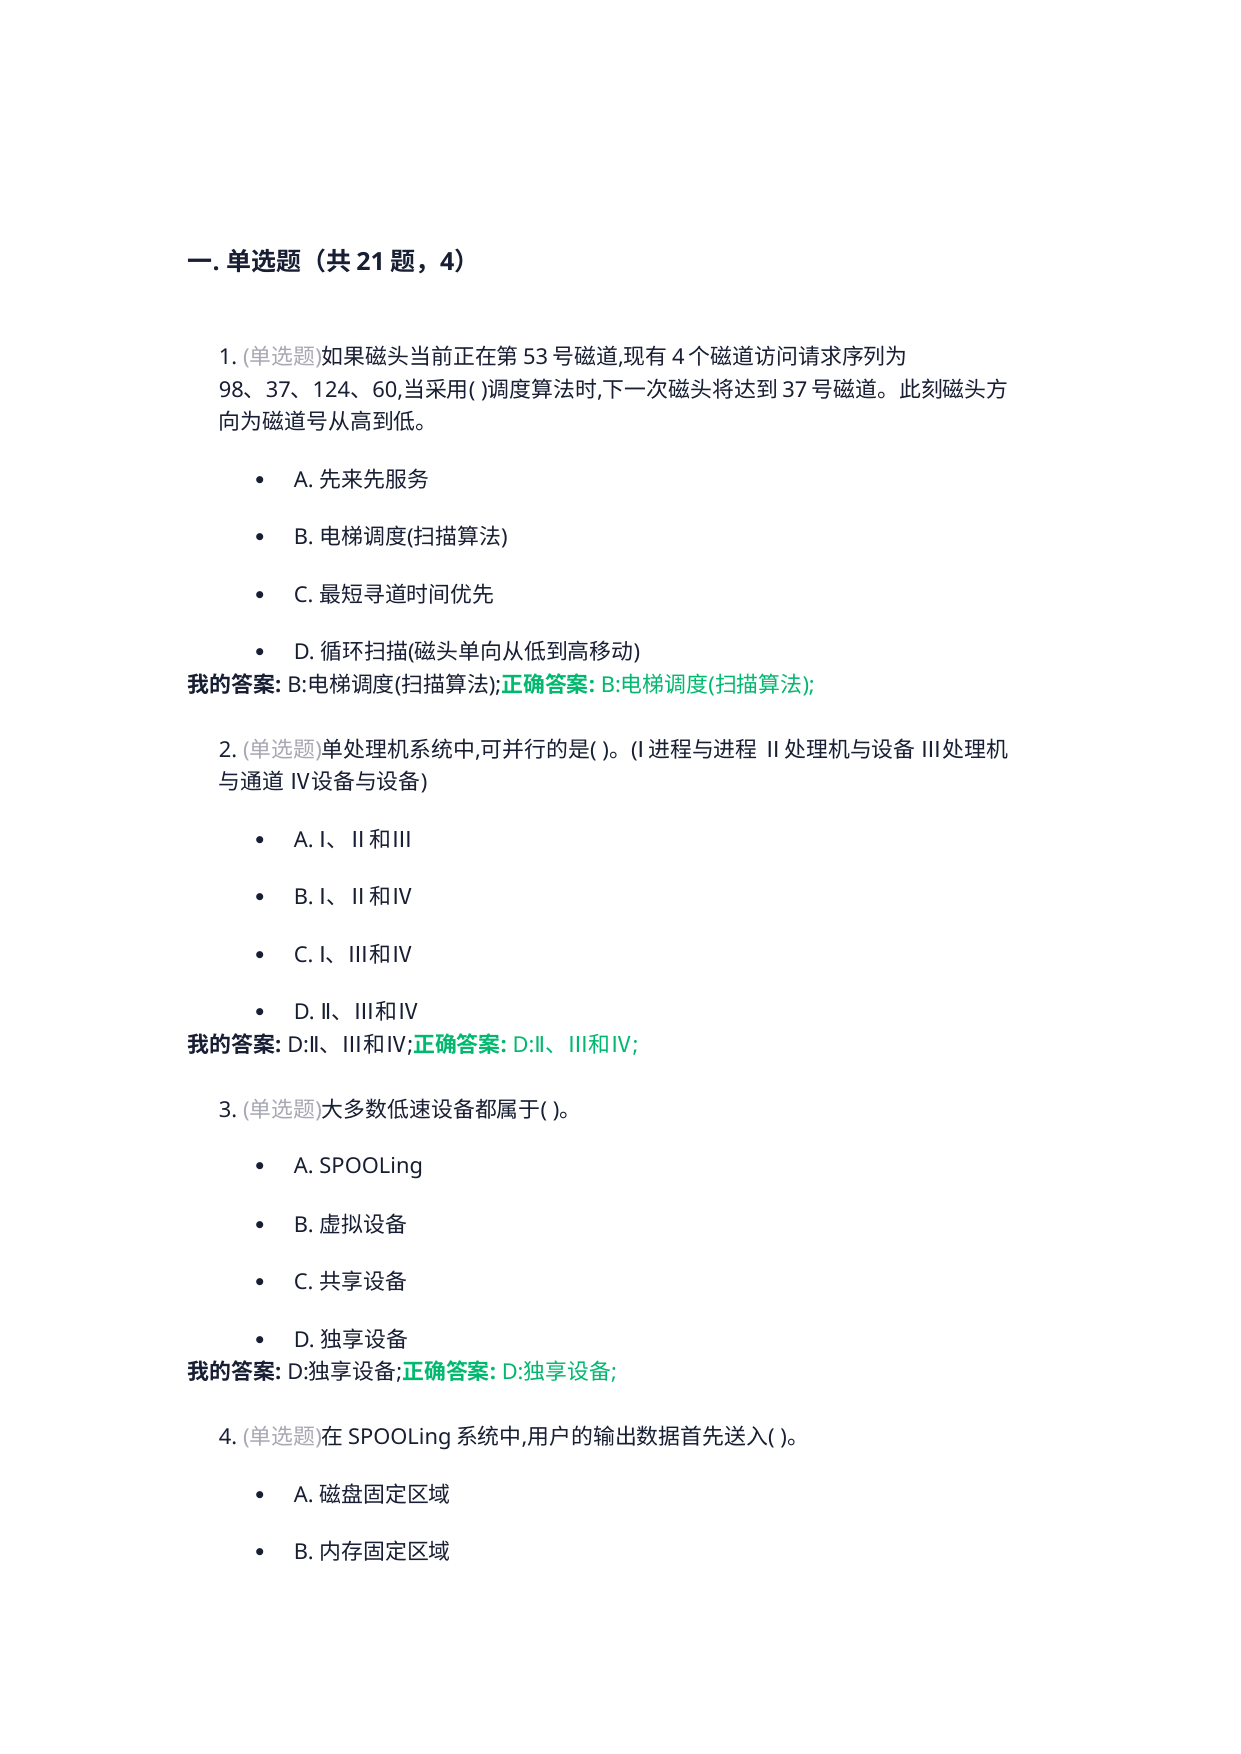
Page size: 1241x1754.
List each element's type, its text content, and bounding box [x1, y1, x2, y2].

text 我的答案: D:独享设备;正确答案: D:独享设备; [187, 1354, 1053, 1386]
subtitle 一. 单选题（共21题，4） [187, 162, 1053, 292]
list A. Ⅰ、Ⅱ和Ⅲ [256, 821, 1021, 854]
list B. Ⅰ、Ⅱ和Ⅳ [256, 879, 1021, 911]
list B. 虚拟设备 [256, 1206, 1021, 1239]
list B. 电梯调度(扫描算法) [256, 519, 1021, 551]
subtitle 4. (单选题)在SPOOLing系统中,用户的输出数据首先送入( )。 [219, 1419, 1021, 1451]
list C. 共享设备 [256, 1264, 1021, 1296]
text 我的答案: D:Ⅱ、Ⅲ和Ⅳ;正确答案: D:Ⅱ、Ⅲ和Ⅳ; [187, 1026, 1053, 1059]
list C. 最短寻道时间优先 [256, 576, 1021, 609]
subtitle 1. (单选题)如果磁头当前正在第53号磁道,现有4个磁道访问请求序列为98、37、124、60,当采用( )调度算法时,下一次磁头将达到37号磁道。此刻磁头方向为磁道号从高到低。 [219, 339, 1021, 436]
subtitle 3. (单选题)大多数低速设备都属于( )。 [219, 1091, 1021, 1124]
list D. 循环扫描(磁头单向从低到高移动) [256, 634, 1021, 666]
list C. Ⅰ、Ⅲ和Ⅳ [256, 936, 1021, 969]
list B. 内存固定区域 [256, 1534, 1021, 1566]
list A. 磁盘固定区域 [256, 1476, 1021, 1509]
list D. 独享设备 [256, 1321, 1021, 1354]
subtitle 2. (单选题)单处理机系统中,可并行的是( )。(Ⅰ进程与进程 Ⅱ处理机与设备 Ⅲ处理机与通道 Ⅳ设备与设备) [219, 731, 1021, 796]
list A. 先来先服务 [256, 461, 1021, 494]
list D. Ⅱ、Ⅲ和Ⅳ [256, 994, 1021, 1026]
list A. SPOOLing [256, 1149, 1021, 1181]
text 我的答案: B:电梯调度(扫描算法);正确答案: B:电梯调度(扫描算法); [187, 666, 1053, 699]
